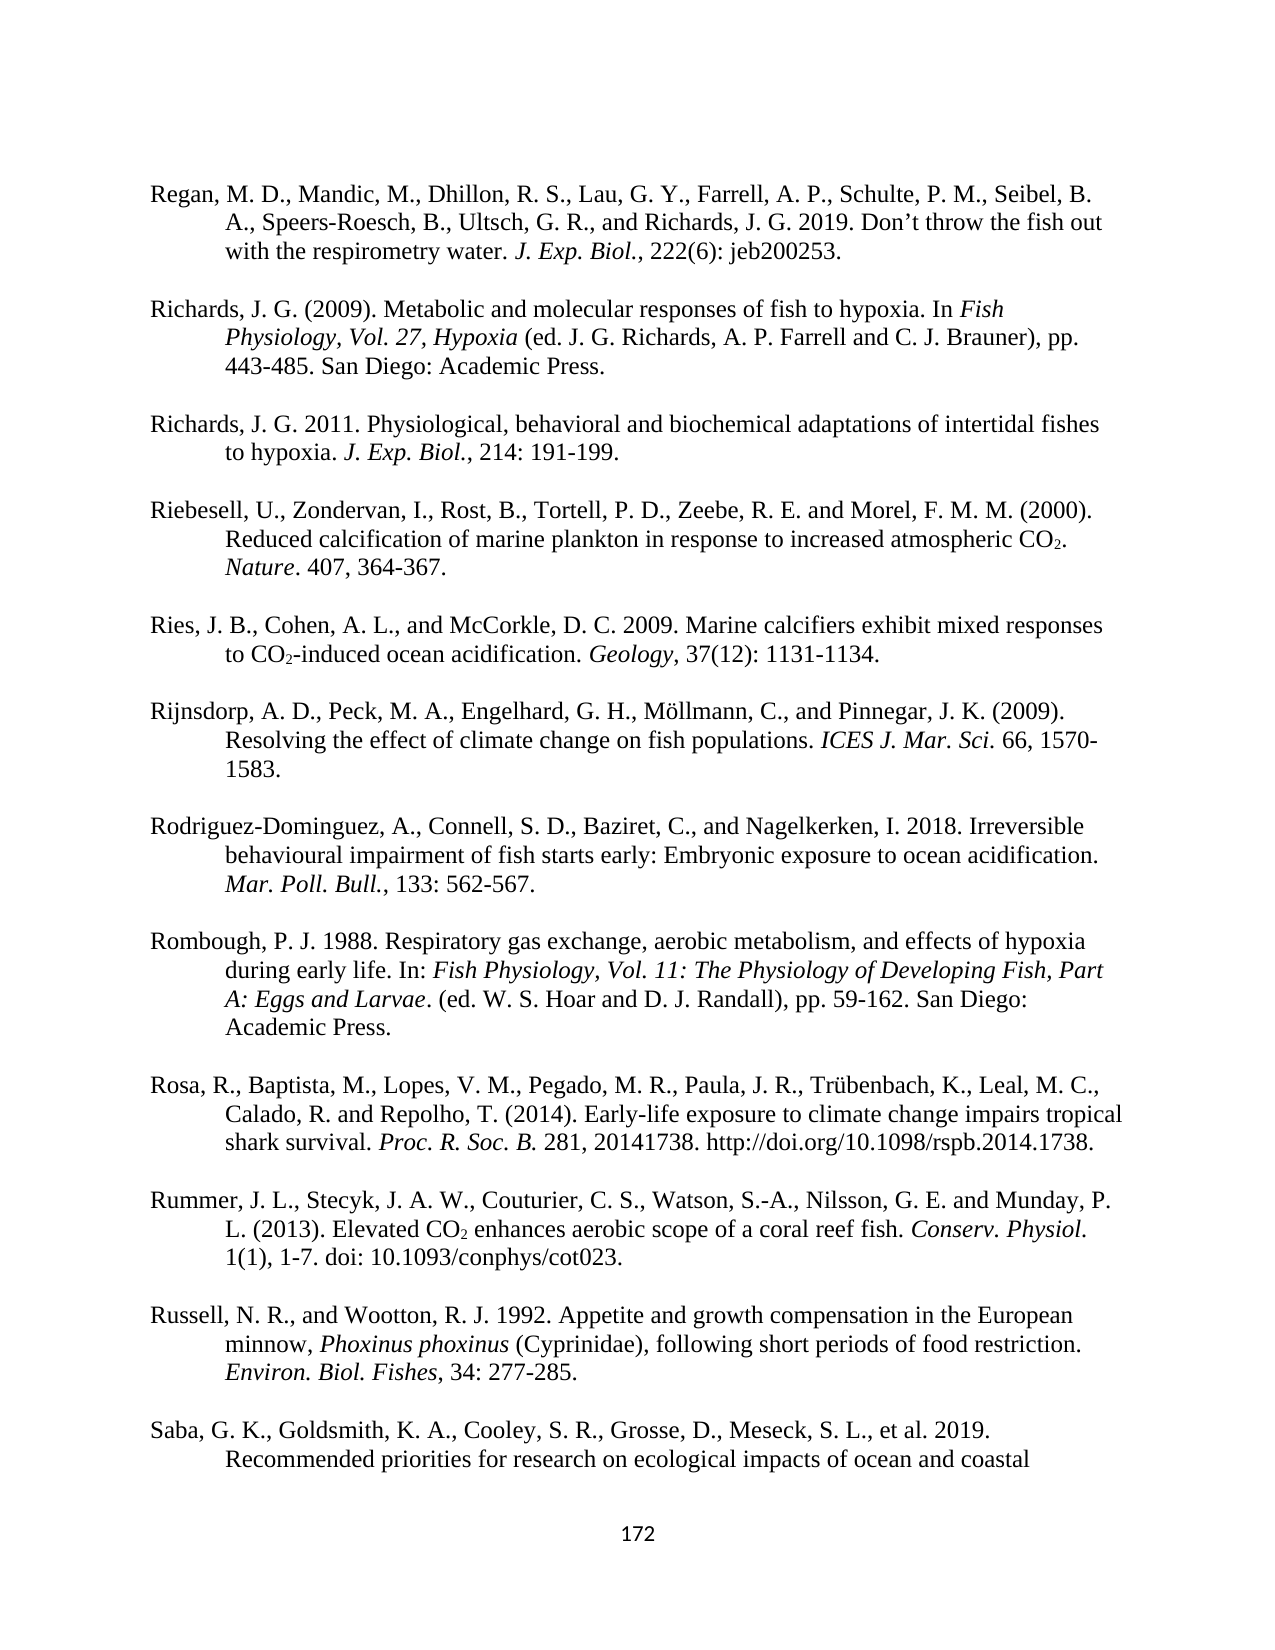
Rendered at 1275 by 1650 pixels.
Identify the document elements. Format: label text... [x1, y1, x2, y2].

text Ries, J. B., Cohen, A. L., and McCorkle, D. C. 2009. Marine calcifiers exhibit mixed responses to CO2-induced ocean acidification. Geology, 37(12): 1131-1134. [150, 610, 1125, 667]
text Rodriguez-Dominguez, A., Connell, S. D., Baziret, C., and Nagelkerken, I. 2018. Irreversible behavioural impairment of fish starts early: Embryonic exposure to ocean acidification. Mar. Poll. Bull., 133: 562-567. [150, 811, 1125, 897]
text Richards, J. G. (2009). Metabolic and molecular responses of fish to hypoxia. In Fish Physiology, Vol. 27, Hypoxia (ed. J. G. Richards, A. P. Farrell and C. J. Brauner), pp. 443-485. San Diego: Academic Press. [150, 294, 1125, 380]
text Rombough, P. J. 1988. Respiratory gas exchange, aerobic metabolism, and effects of hypoxia during early life. In: Fish Physiology, Vol. 11: The Physiology of Developing Fish, Part A: Eggs and Larvae. (ed. W. S. Hoar and D. J. Randall), pp. 59-162. San Diego: Academic Press. [150, 926, 1125, 1041]
text Rosa, R., Baptista, M., Lopes, V. M., Pegado, M. R., Paula, J. R., Trübenbach, K., Leal, M. C., Calado, R. and Repolho, T. (2014). Early-life exposure to climate change impairs tropical shark survival. Proc. R. Soc. B. 281, 20141738. http://doi.org/10.1098/rspb.2014.1738. [150, 1070, 1125, 1156]
text Richards, J. G. 2011. Physiological, behavioral and biochemical adaptations of intertidal fishes to hypoxia. J. Exp. Biol., 214: 191-199. [150, 409, 1125, 466]
text Russell, N. R., and Wootton, R. J. 1992. Appetite and growth compensation in the European minnow, Phoxinus phoxinus (Cyprinidae), following short periods of food restriction. Environ. Biol. Fishes, 34: 277-285. [150, 1300, 1125, 1386]
text Regan, M. D., Mandic, M., Dhillon, R. S., Lau, G. Y., Farrell, A. P., Schulte, P. M., Seibel, B. A., Speers-Roesch, B., Ultsch, G. R., and Richards, J. G. 2019. Don’t throw the fish out with the respirometry water. J. Exp. Biol., 222(6): jeb200253. [150, 179, 1125, 265]
text Riebesell, U., Zondervan, I., Rost, B., Tortell, P. D., Zeebe, R. E. and Morel, F. M. M. (2000). Reduced calcification of marine plankton in response to increased atmospheric CO2. Nature. 407, 364-367. [150, 495, 1125, 581]
text Rummer, J. L., Stecyk, J. A. W., Couturier, C. S., Watson, S.-A., Nilsson, G. E. and Munday, P. L. (2013). Elevated CO2 enhances aerobic scope of a coral reef fish. Conserv. Physiol. 1(1), 1-7. doi: 10.1093/conphys/cot023. [150, 1185, 1125, 1271]
text Rijnsdorp, A. D., Peck, M. A., Engelhard, G. H., Möllmann, C., and Pinnegar, J. K. (2009). Resolving the effect of climate change on fish populations. ICES J. Mar. Sci. 66, 1570-1583. [150, 696, 1125, 782]
